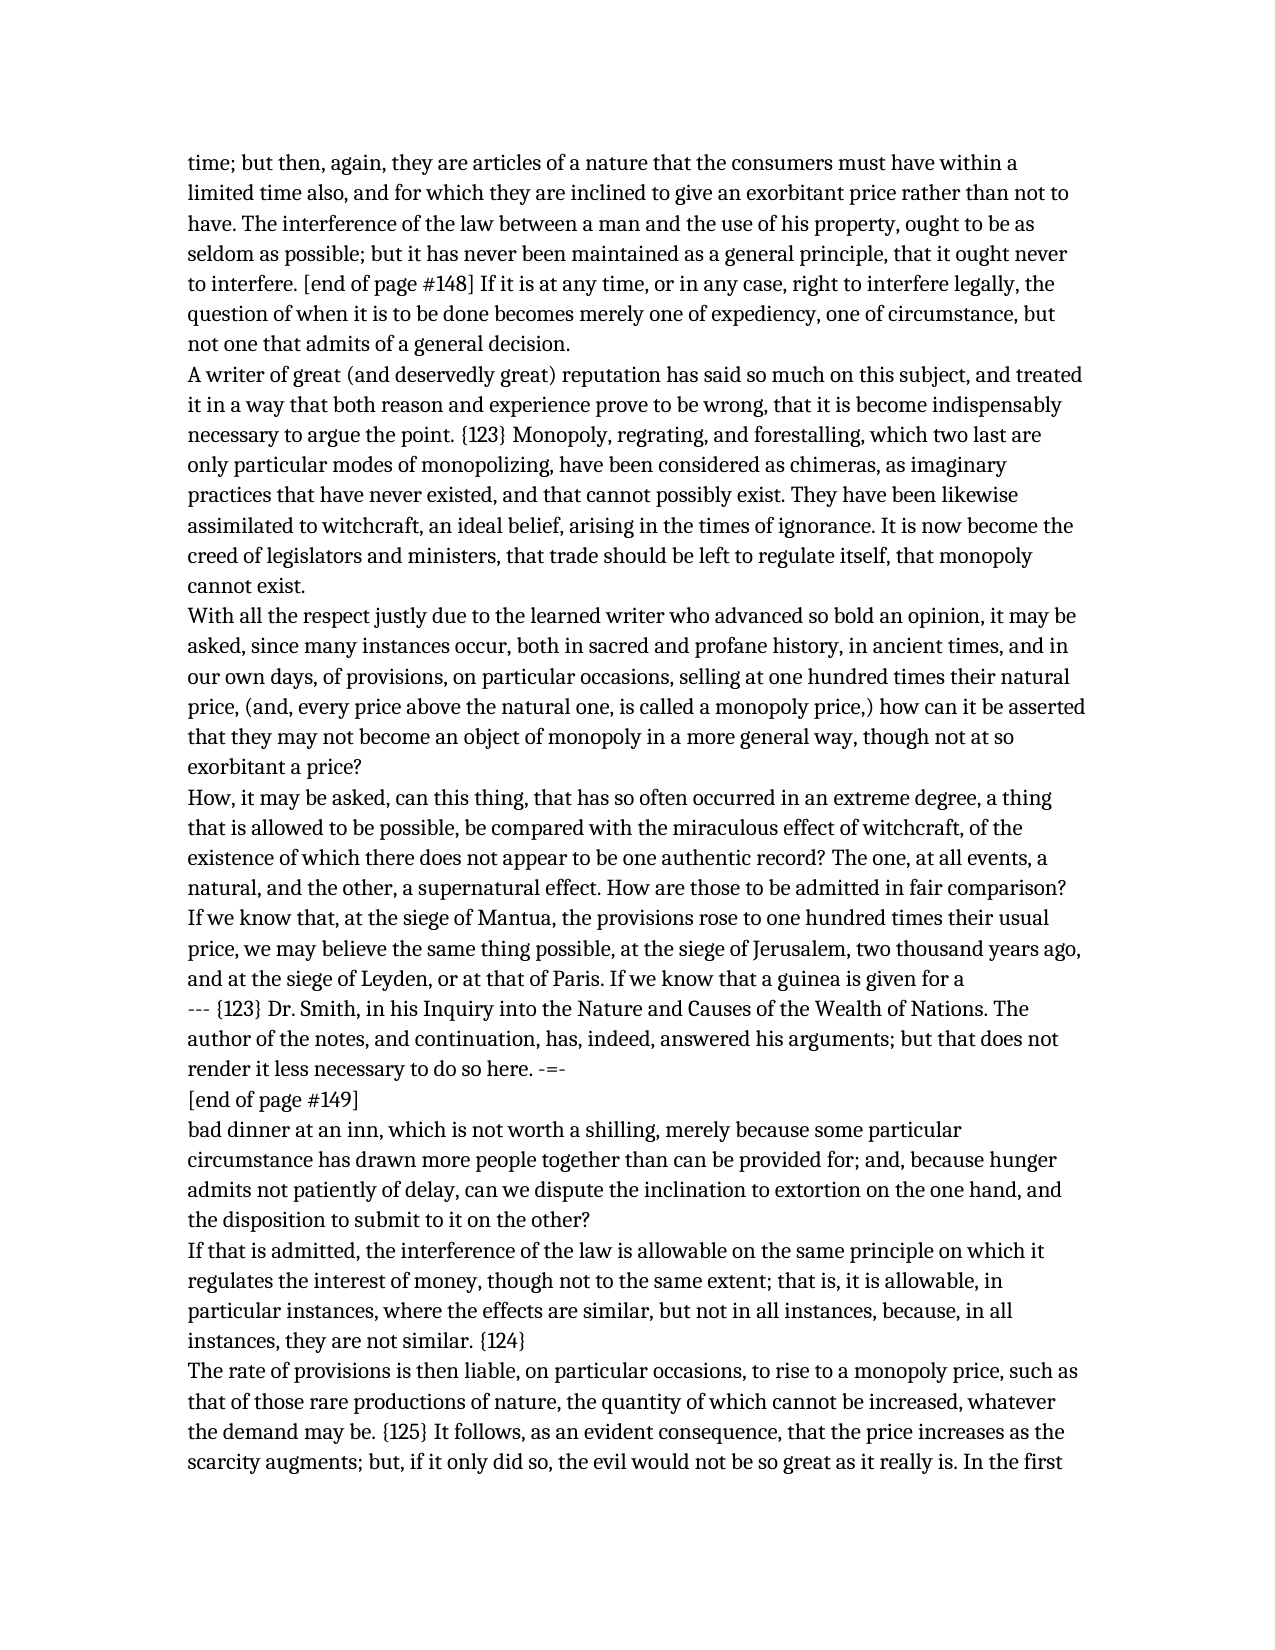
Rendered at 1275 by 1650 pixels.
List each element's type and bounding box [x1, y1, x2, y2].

text [187, 150, 1087, 1475]
